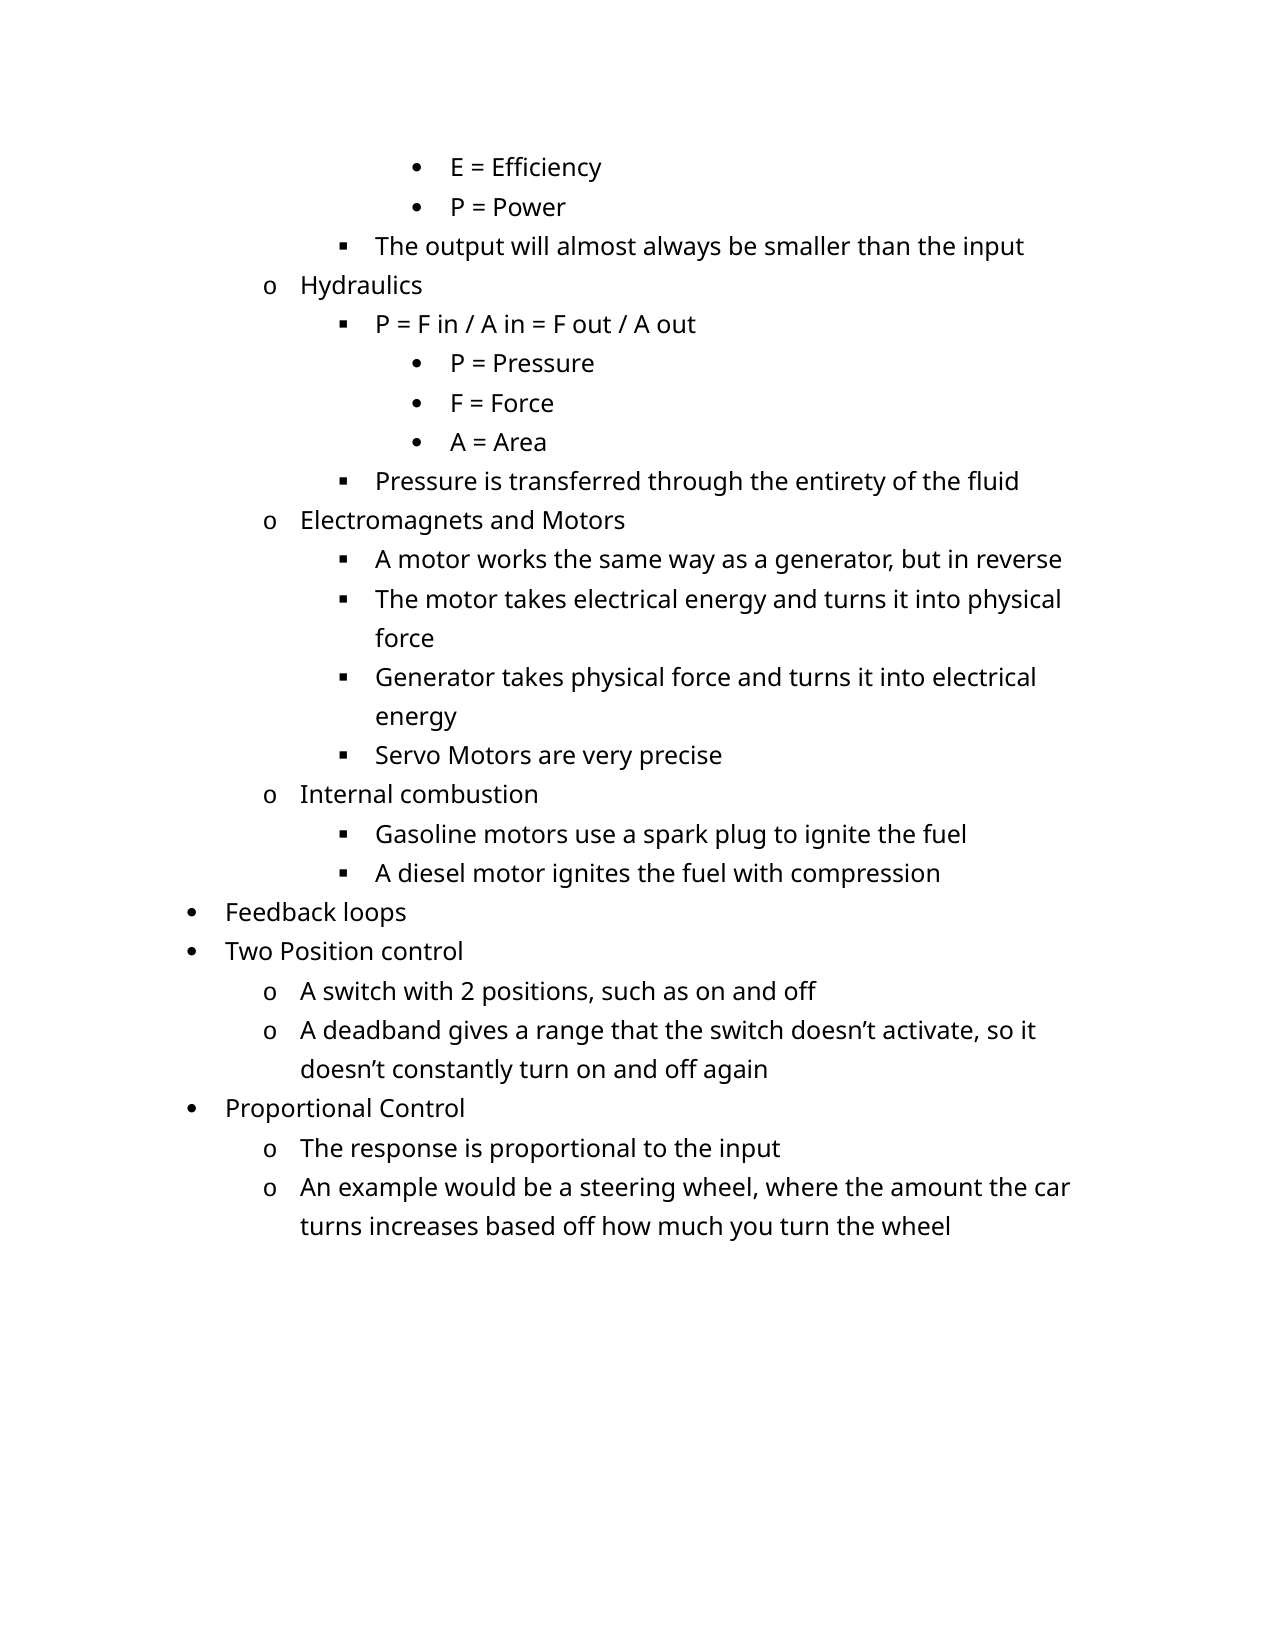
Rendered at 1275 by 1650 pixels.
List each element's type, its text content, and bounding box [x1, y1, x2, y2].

list Two Position control [187, 934, 1125, 968]
list Proportional Control [187, 1091, 1125, 1125]
list P = F in / A in = F out / A out [337, 307, 1125, 341]
list P = Power [412, 189, 1125, 223]
list Electromagnets and Motors [262, 503, 1125, 537]
list Pressure is transferred through the entirety of the fluid [337, 463, 1125, 498]
list A deadband gives a range that the switch doesn’t activate, so it doesn’t constantly turn on and off again [262, 1012, 1125, 1086]
list Feedback loops [187, 895, 1125, 929]
list Gasoline motors use a spark plug to ignite the fuel [337, 816, 1125, 851]
list P = Pressure [412, 346, 1125, 380]
list E = Efficiency [412, 150, 1125, 184]
list Generator takes physical force and turns it into electrical energy [337, 659, 1125, 733]
list A diesel motor ignites the fuel with compression [337, 856, 1125, 890]
list A motor works the same way as a generator, but in reverse [337, 542, 1125, 576]
list An example would be a steering wheel, where the amount the car turns increases based off how much you turn the wheel [262, 1169, 1125, 1243]
list Servo Motors are very precise [337, 738, 1125, 772]
list F = Force [412, 385, 1125, 419]
list The motor takes electrical energy and turns it into physical force [337, 581, 1125, 654]
list The response is proportional to the input [262, 1130, 1125, 1164]
list A switch with 2 positions, such as on and off [262, 973, 1125, 1007]
list The output will almost always be smaller than the input [337, 228, 1125, 262]
list Internal combustion [262, 777, 1125, 811]
list Hydraulics [262, 267, 1125, 302]
list A = Area [412, 424, 1125, 458]
